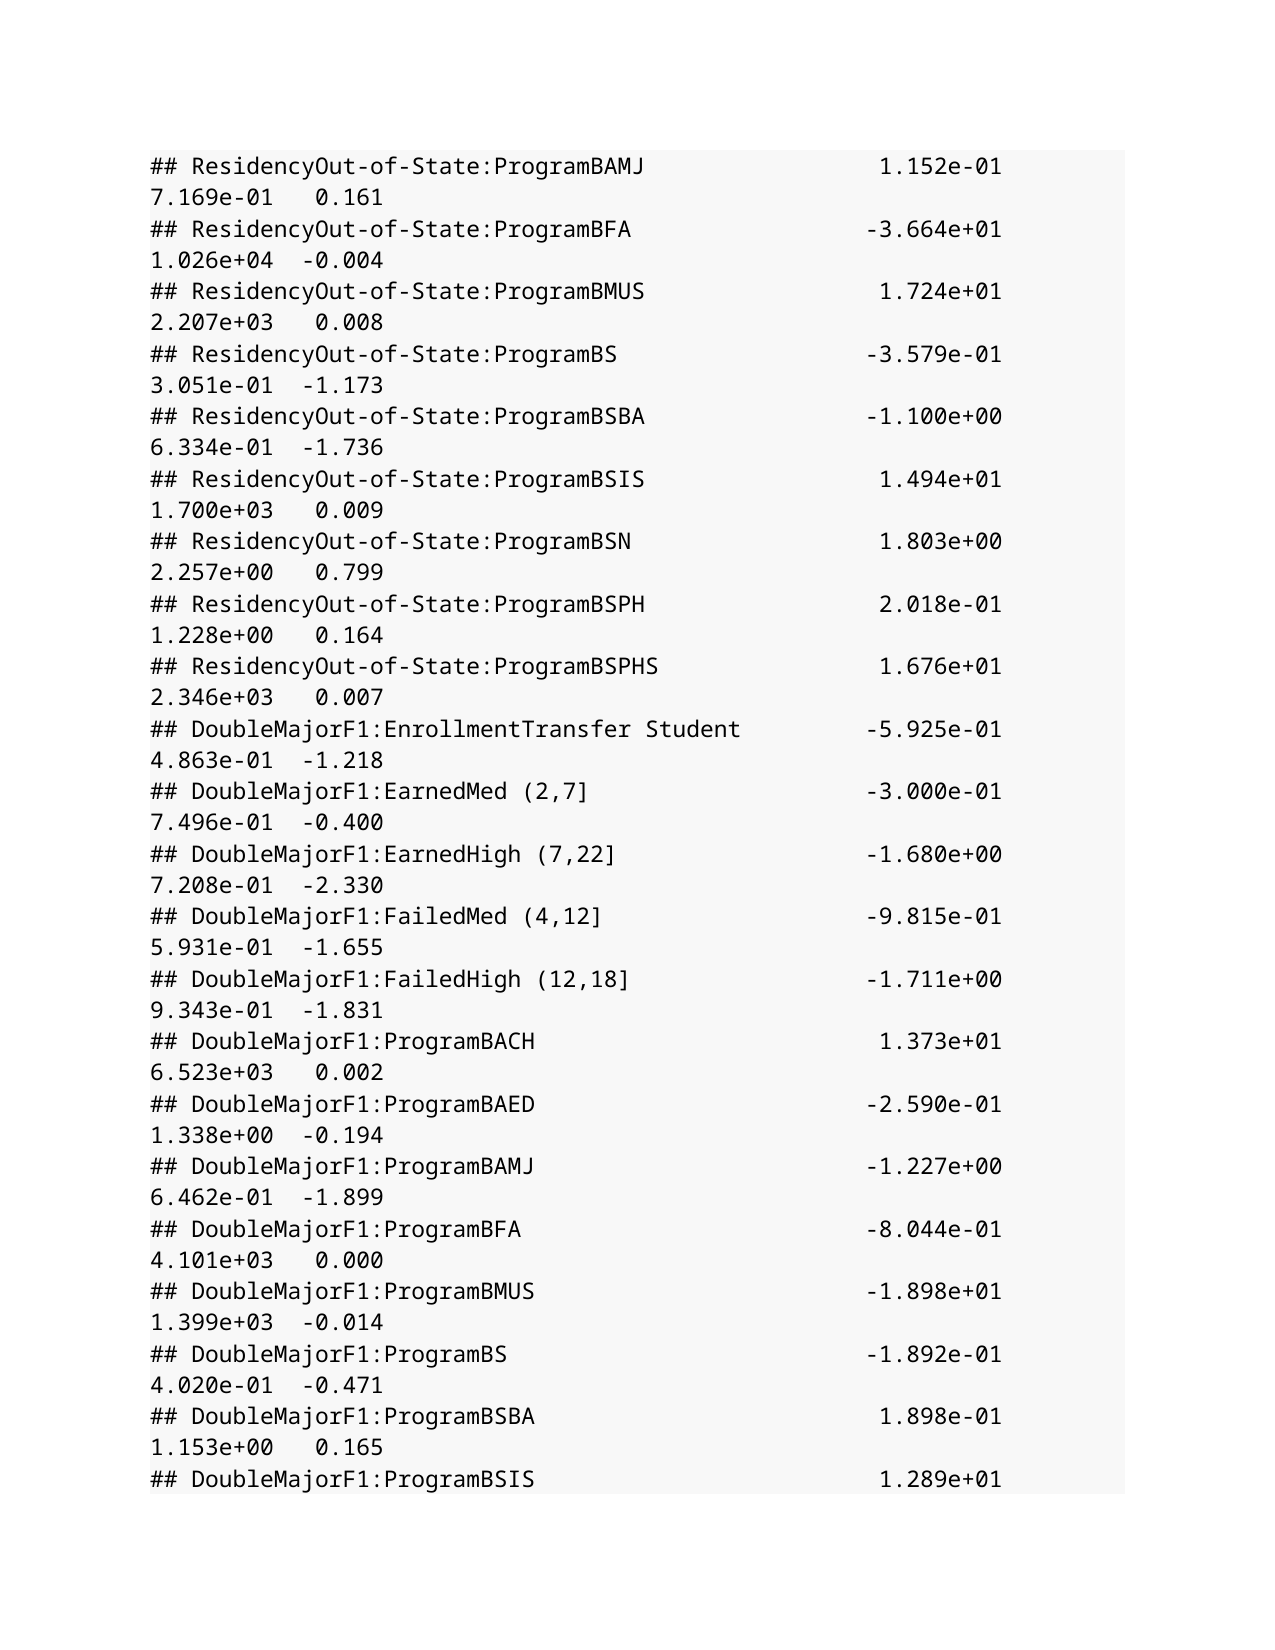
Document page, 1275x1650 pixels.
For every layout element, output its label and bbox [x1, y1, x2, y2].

text [150, 150, 1125, 1494]
